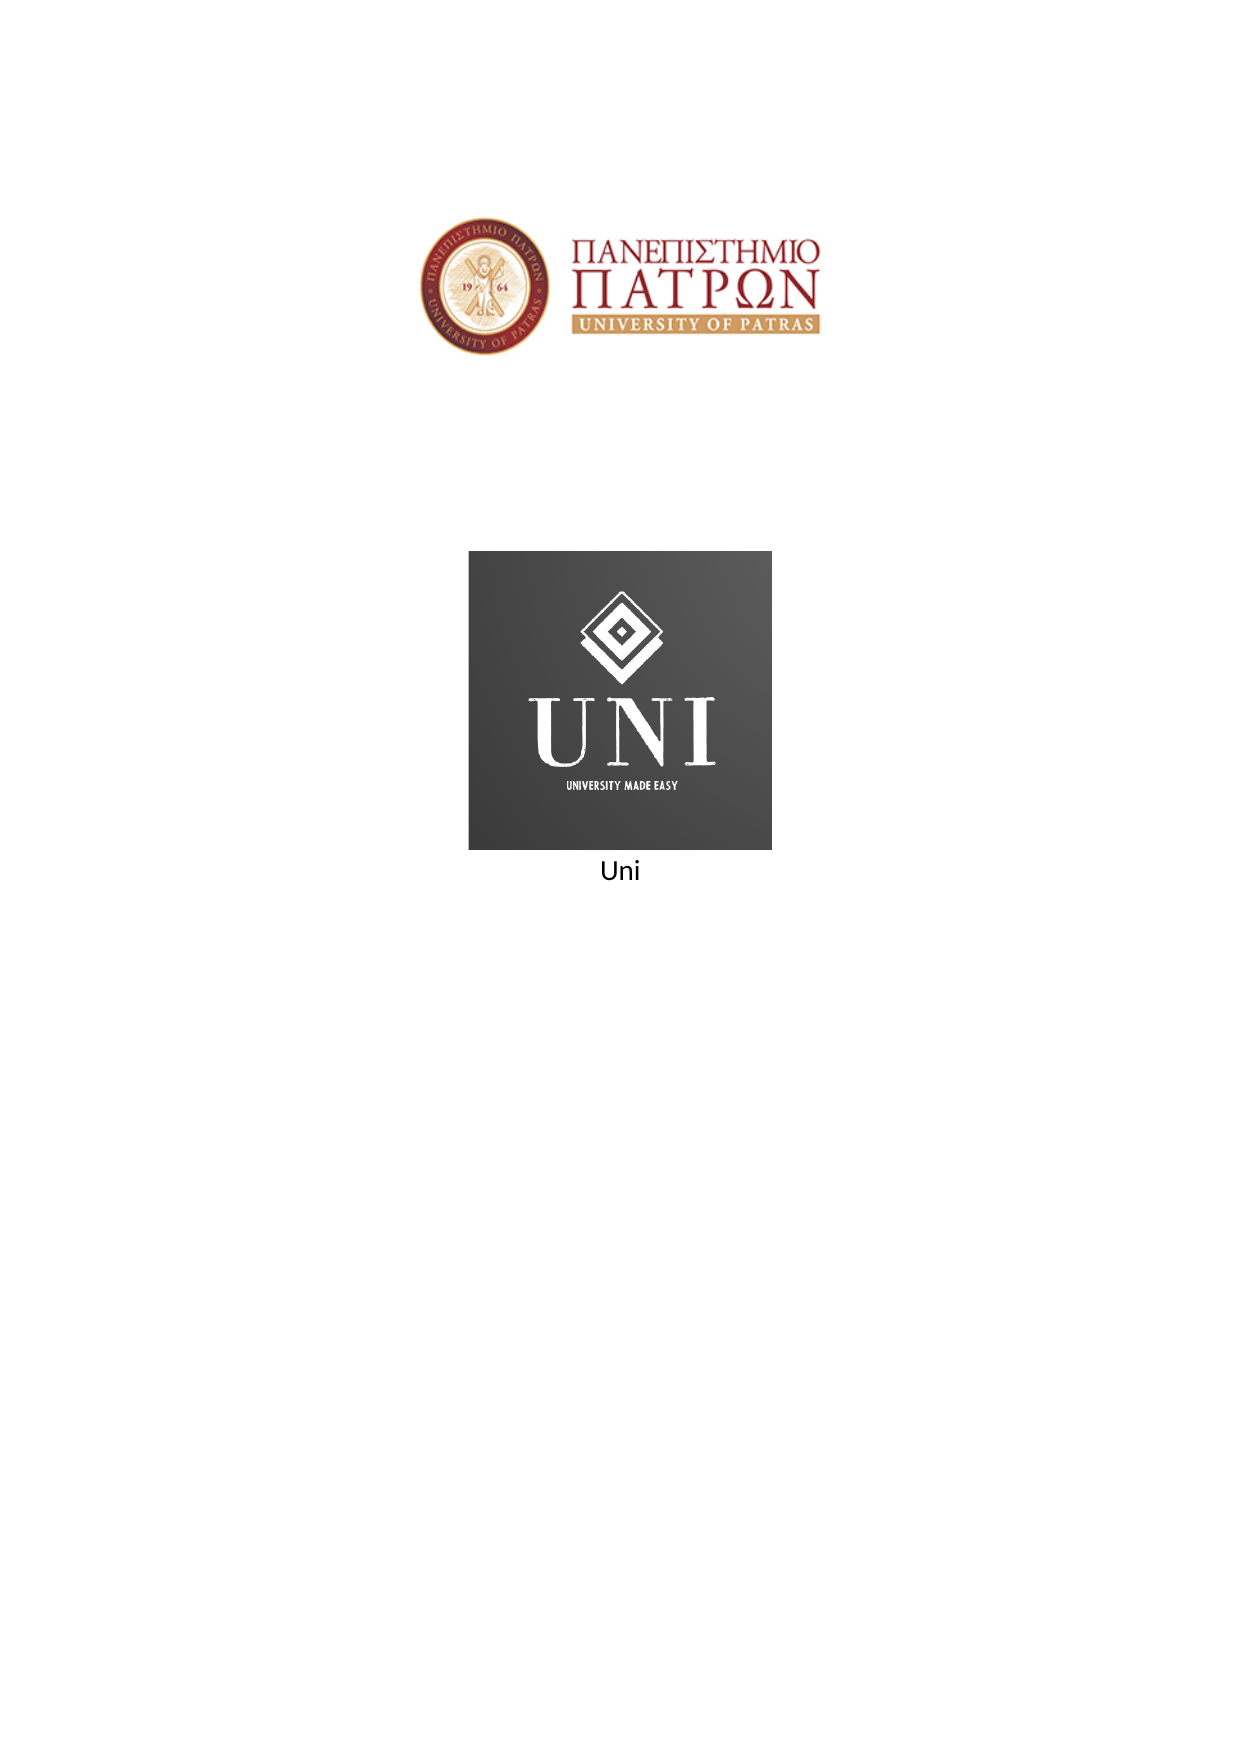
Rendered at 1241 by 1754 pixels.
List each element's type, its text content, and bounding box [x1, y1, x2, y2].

picture [468, 551, 772, 850]
picture [408, 205, 832, 368]
